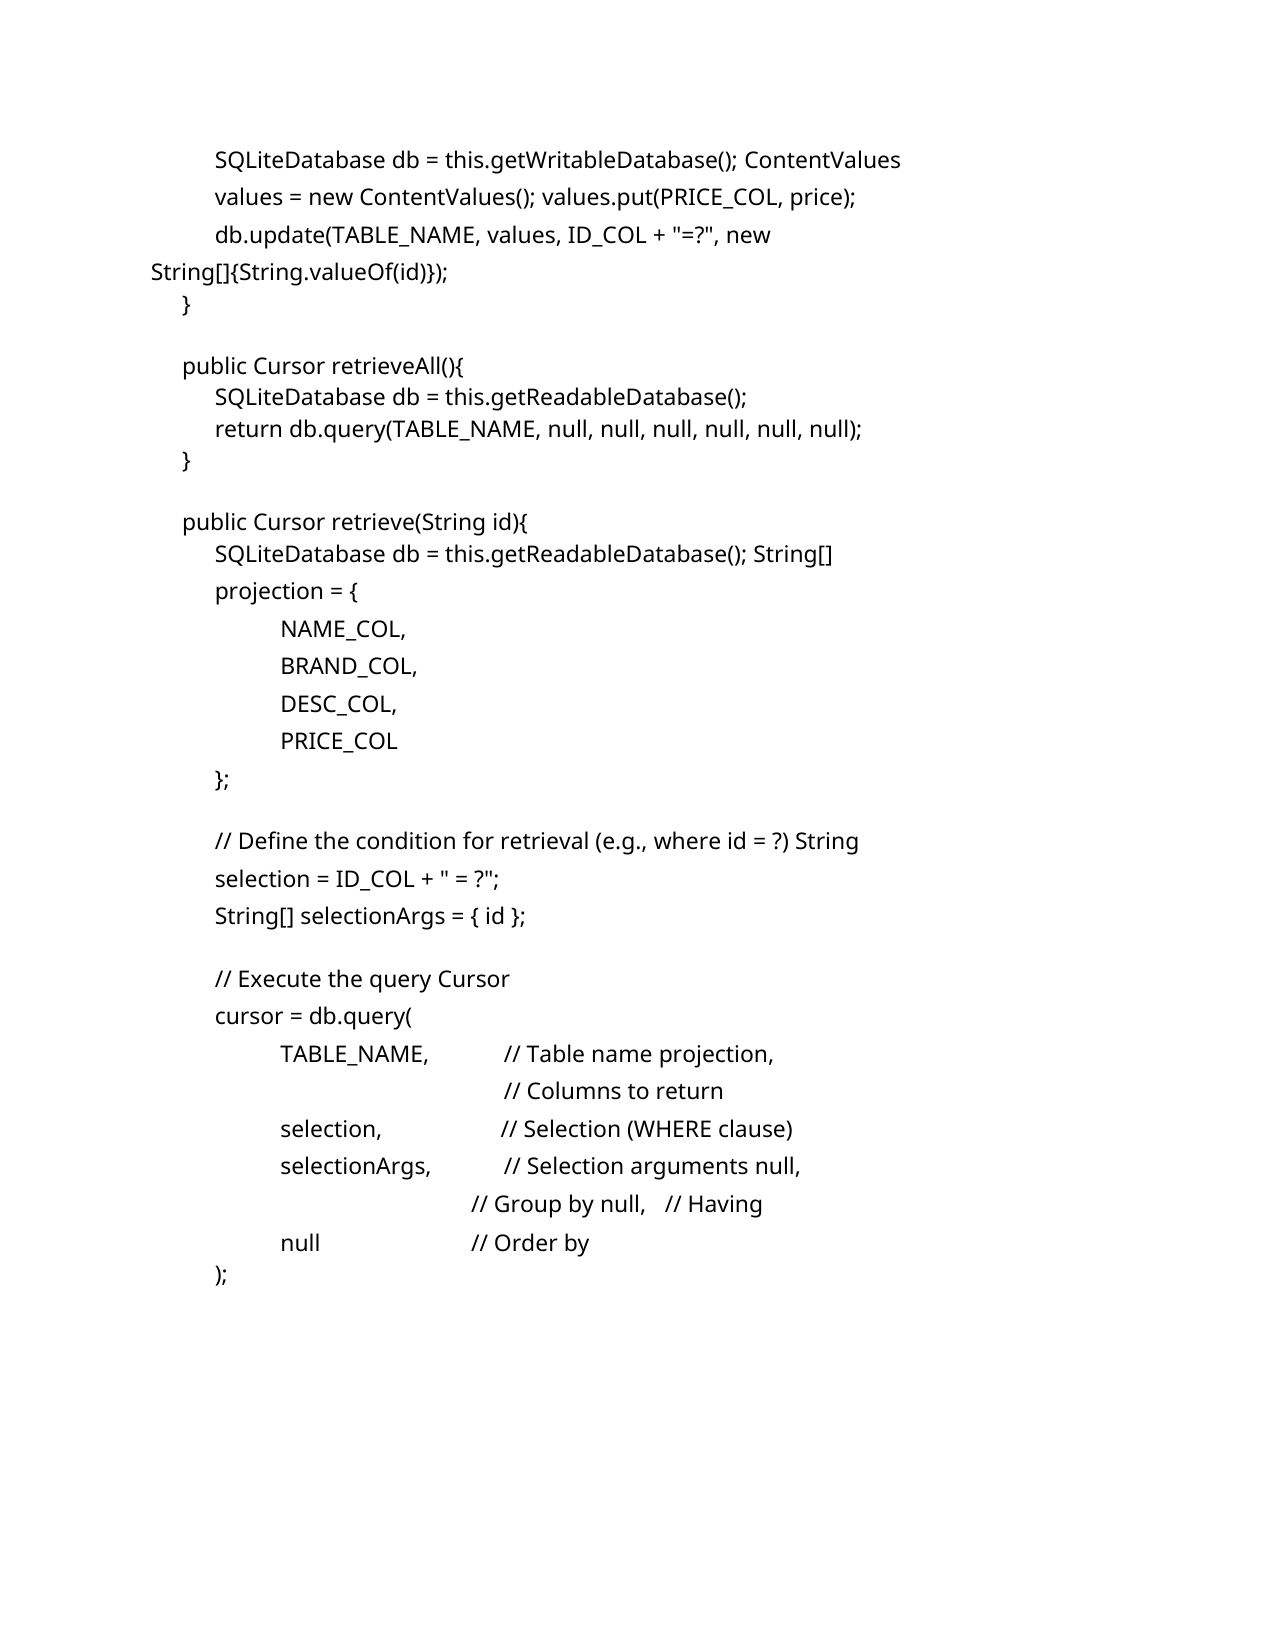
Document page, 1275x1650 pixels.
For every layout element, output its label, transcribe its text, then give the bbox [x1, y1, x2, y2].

text ); [214, 1258, 1144, 1289]
text null // Order by [280, 1225, 1144, 1258]
text // Execute the query Cursor cursor = db.query( [214, 962, 559, 1031]
text SQLiteDatabase db = this.getReadableDatabase(); String[] projection = { [214, 537, 933, 606]
text TABLE_NAME, // Table name projection, // Columns to return selection, // Selection (WHERE clause) selectionArgs, // Selection arguments null, // Group by null, // Having [280, 1037, 809, 1219]
text public Cursor retrieveAll(){ [182, 350, 1144, 381]
text } [182, 444, 1144, 475]
text // Define the condition for retrieval (e.g., where id = ?) String selection = ID_COL + " = ?"; [214, 825, 933, 894]
text public Cursor retrieve(String id){ [182, 506, 1144, 537]
text SQLiteDatabase db = this.getWritableDatabase(); ContentValues values = new ContentValues(); values.put(PRICE_COL, price); db.update(TABLE_NAME, values, ID_COL + "=?", new [214, 144, 933, 250]
text }; [214, 762, 1144, 794]
text String[]{String.valueOf(id)}); [151, 256, 1144, 287]
text return db.query(TABLE_NAME, null, null, null, null, null, null); [214, 412, 1144, 444]
text String[] selectionArgs = { id }; [214, 900, 1144, 931]
text SQLiteDatabase db = this.getReadableDatabase(); [214, 381, 1144, 412]
text NAME_COL, BRAND_COL, DESC_COL, PRICE_COL [280, 612, 468, 756]
text } [182, 287, 1144, 319]
